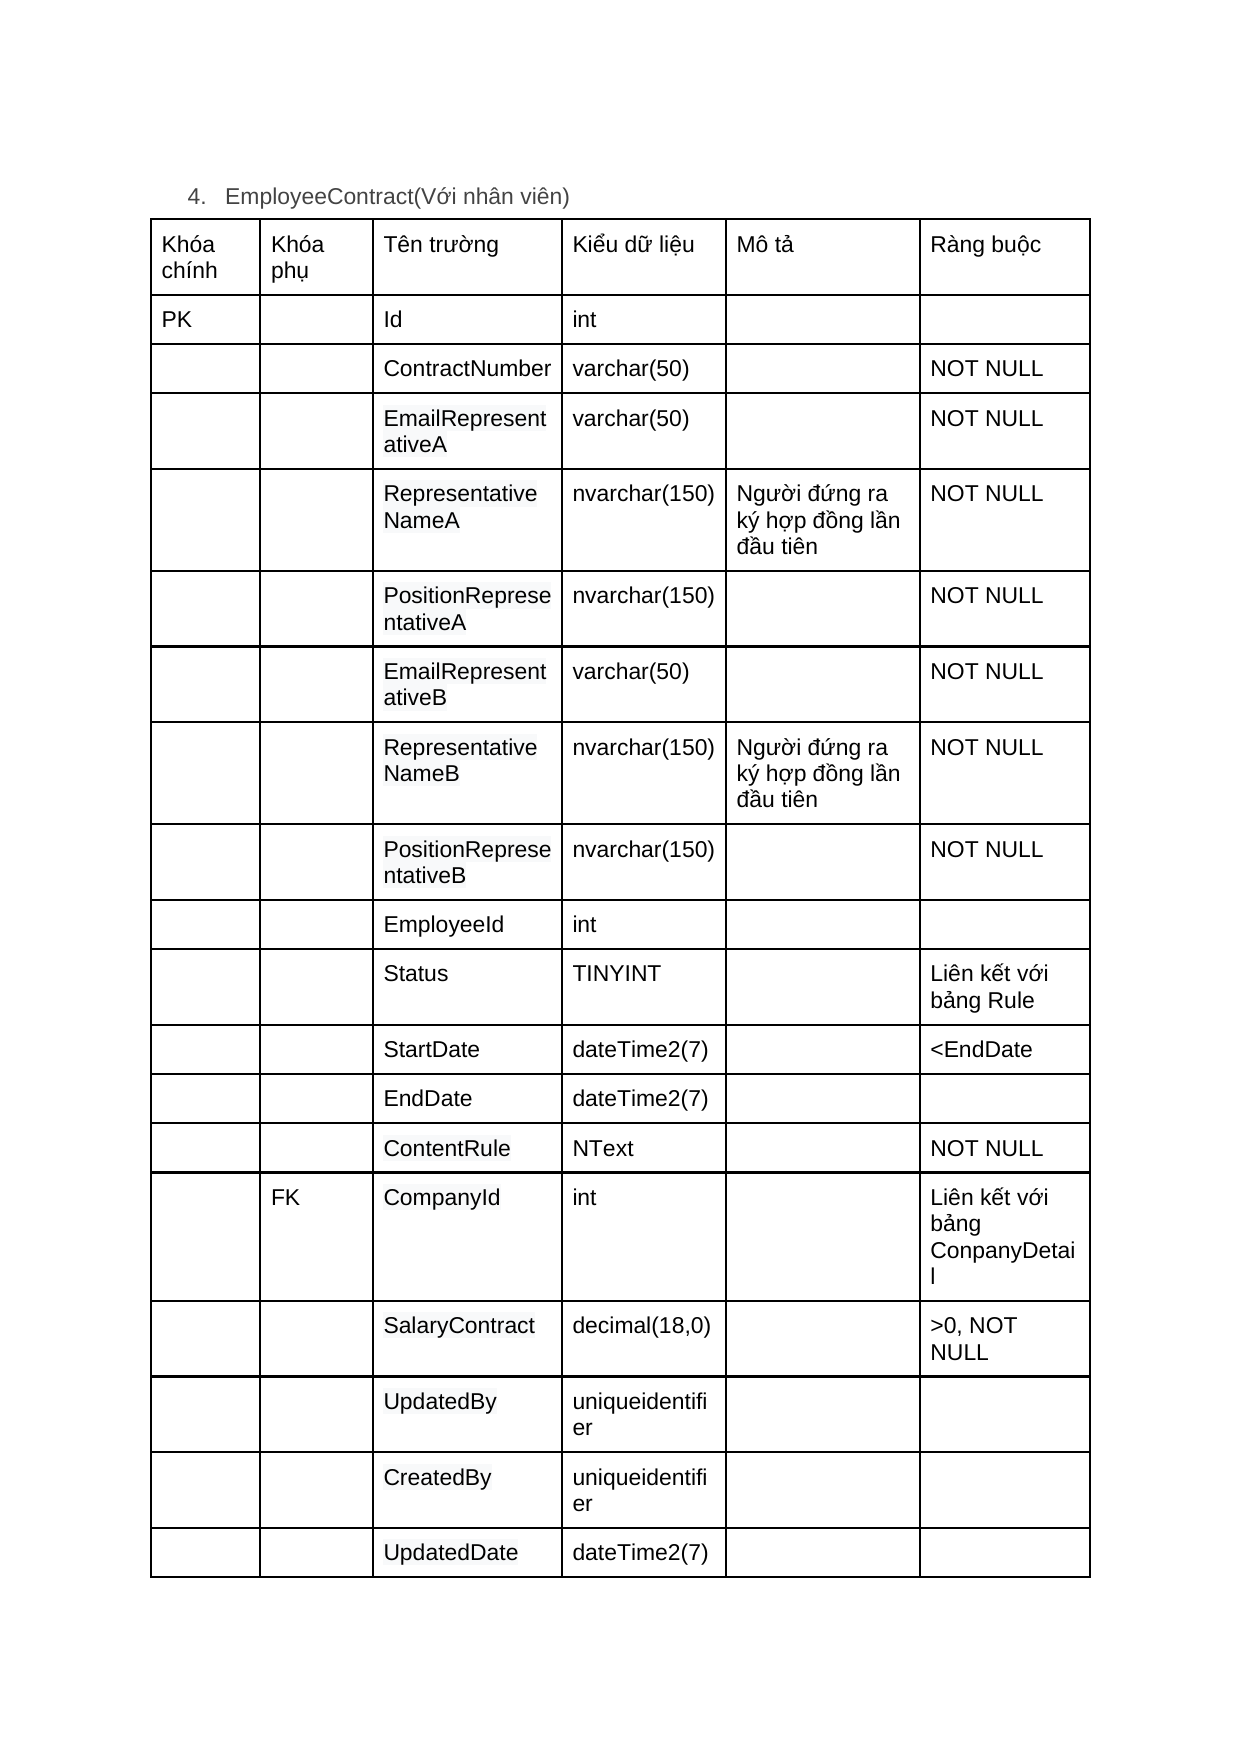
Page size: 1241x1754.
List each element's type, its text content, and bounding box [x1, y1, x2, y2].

table_cell [261, 470, 372, 570]
table_cell [152, 1075, 259, 1122]
table_cell NOT NULL [921, 723, 1089, 823]
table_cell [261, 723, 372, 823]
table_cell [727, 1302, 919, 1375]
table_cell RepresentativeNameB [374, 723, 561, 823]
table_cell NText [563, 1124, 725, 1171]
table_cell [261, 1124, 372, 1171]
table_cell nvarchar(150) [563, 825, 725, 899]
table_cell [261, 1529, 372, 1576]
table_cell [727, 1075, 919, 1122]
table_cell PositionRepresentativeA [374, 572, 561, 645]
table_cell [261, 1075, 372, 1122]
subtitle EmployeeContract(Với nhân viên) [187, 183, 1090, 210]
table_cell [261, 345, 372, 392]
table_cell int [563, 1174, 725, 1300]
table_cell [921, 296, 1089, 343]
table_cell [152, 470, 259, 570]
table_cell nvarchar(150) [563, 723, 725, 823]
table_header Ràng buộc [921, 220, 1089, 294]
table_header Kiểu dữ liệu [563, 220, 725, 294]
table_cell [261, 296, 372, 343]
table_cell [152, 1124, 259, 1171]
table_cell NOT NULL [921, 394, 1089, 468]
table_cell [261, 394, 372, 468]
table_cell [727, 1026, 919, 1073]
table_cell [727, 648, 919, 721]
table_cell [261, 1453, 372, 1527]
table_cell PositionRepresentativeB [374, 825, 561, 899]
table_cell [152, 825, 259, 899]
table_cell [152, 648, 259, 721]
table_cell int [563, 901, 725, 948]
table_cell dateTime2(7) [563, 1026, 725, 1073]
table_cell uniqueidentifier [563, 1453, 725, 1527]
table_cell decimal(18,0) [563, 1302, 725, 1375]
table_cell [727, 825, 919, 899]
table_cell [261, 648, 372, 721]
table_cell [152, 901, 259, 948]
table_cell nvarchar(150) [563, 572, 725, 645]
table_cell [921, 901, 1089, 948]
table_cell NOT NULL [921, 345, 1089, 392]
table_header Tên trường [374, 220, 561, 294]
table_cell [727, 394, 919, 468]
table_cell varchar(50) [563, 394, 725, 468]
table_cell [921, 1453, 1089, 1527]
table_cell uniqueidentifier [563, 1378, 725, 1451]
table_cell Người đứng ra ký hợp đồng lần đầu tiên [727, 470, 919, 570]
table_cell CompanyId [374, 1174, 561, 1300]
table_cell [727, 296, 919, 343]
table_cell [921, 1529, 1089, 1576]
table_cell [152, 572, 259, 645]
table_cell [727, 345, 919, 392]
table_cell Liên kết với bảng ConpanyDetail [921, 1174, 1089, 1300]
table_cell int [563, 296, 725, 343]
table_cell [152, 1302, 259, 1375]
table_cell [727, 901, 919, 948]
table_cell SalaryContract [374, 1302, 561, 1375]
table_cell EndDate [374, 1075, 561, 1122]
table_cell varchar(50) [563, 648, 725, 721]
table_cell <EndDate [921, 1026, 1089, 1073]
table_cell Liên kết với bảng Rule [921, 950, 1089, 1023]
table_cell NOT NULL [921, 1124, 1089, 1171]
table_cell Status [374, 950, 561, 1023]
table_cell [152, 950, 259, 1023]
table_cell EmailRepresentativeB [374, 648, 561, 721]
table_cell [727, 572, 919, 645]
table_cell [152, 345, 259, 392]
table_cell Người đứng ra ký hợp đồng lần đầu tiên [727, 723, 919, 823]
table_cell TINYINT [563, 950, 725, 1023]
table_cell [152, 1026, 259, 1073]
table_cell [727, 1124, 919, 1171]
table_cell UpdatedBy [374, 1378, 561, 1451]
table_cell NOT NULL [921, 470, 1089, 570]
table_cell varchar(50) [563, 345, 725, 392]
table_cell [152, 1529, 259, 1576]
table_cell UpdatedDate [374, 1529, 561, 1576]
table_cell dateTime2(7) [563, 1075, 725, 1122]
table_cell [921, 1378, 1089, 1451]
table_cell [727, 950, 919, 1023]
table_cell Id [374, 296, 561, 343]
table_cell [152, 1174, 259, 1300]
table_cell StartDate [374, 1026, 561, 1073]
table_cell [727, 1378, 919, 1451]
table_cell NOT NULL [921, 825, 1089, 899]
table_cell [261, 1026, 372, 1073]
table_cell [727, 1174, 919, 1300]
table_cell ContentRule [374, 1124, 561, 1171]
table_cell [152, 1453, 259, 1527]
table_cell [261, 572, 372, 645]
table_cell EmployeeId [374, 901, 561, 948]
table_cell FK [261, 1174, 372, 1300]
table_cell [152, 723, 259, 823]
table_cell ContractNumber [374, 345, 561, 392]
table_cell EmailRepresentativeA [374, 394, 561, 468]
table_cell [152, 1378, 259, 1451]
table_cell CreatedBy [374, 1453, 561, 1527]
table_cell [261, 825, 372, 899]
table_cell [727, 1453, 919, 1527]
table_cell nvarchar(150) [563, 470, 725, 570]
table_cell [261, 901, 372, 948]
table_cell [261, 1302, 372, 1375]
table_cell RepresentativeNameA [374, 470, 561, 570]
table_header Mô tả [727, 220, 919, 294]
table_header Khóa phụ [261, 220, 372, 294]
table_cell NOT NULL [921, 648, 1089, 721]
table_cell [921, 1075, 1089, 1122]
table_cell [261, 950, 372, 1023]
table_cell PK [152, 296, 259, 343]
table_cell [727, 1529, 919, 1576]
table_header Khóa chính [152, 220, 259, 294]
table_cell [261, 1378, 372, 1451]
table_cell NOT NULL [921, 572, 1089, 645]
table_cell >0, NOT NULL [921, 1302, 1089, 1375]
table_cell dateTime2(7) [563, 1529, 725, 1576]
table_cell [152, 394, 259, 468]
